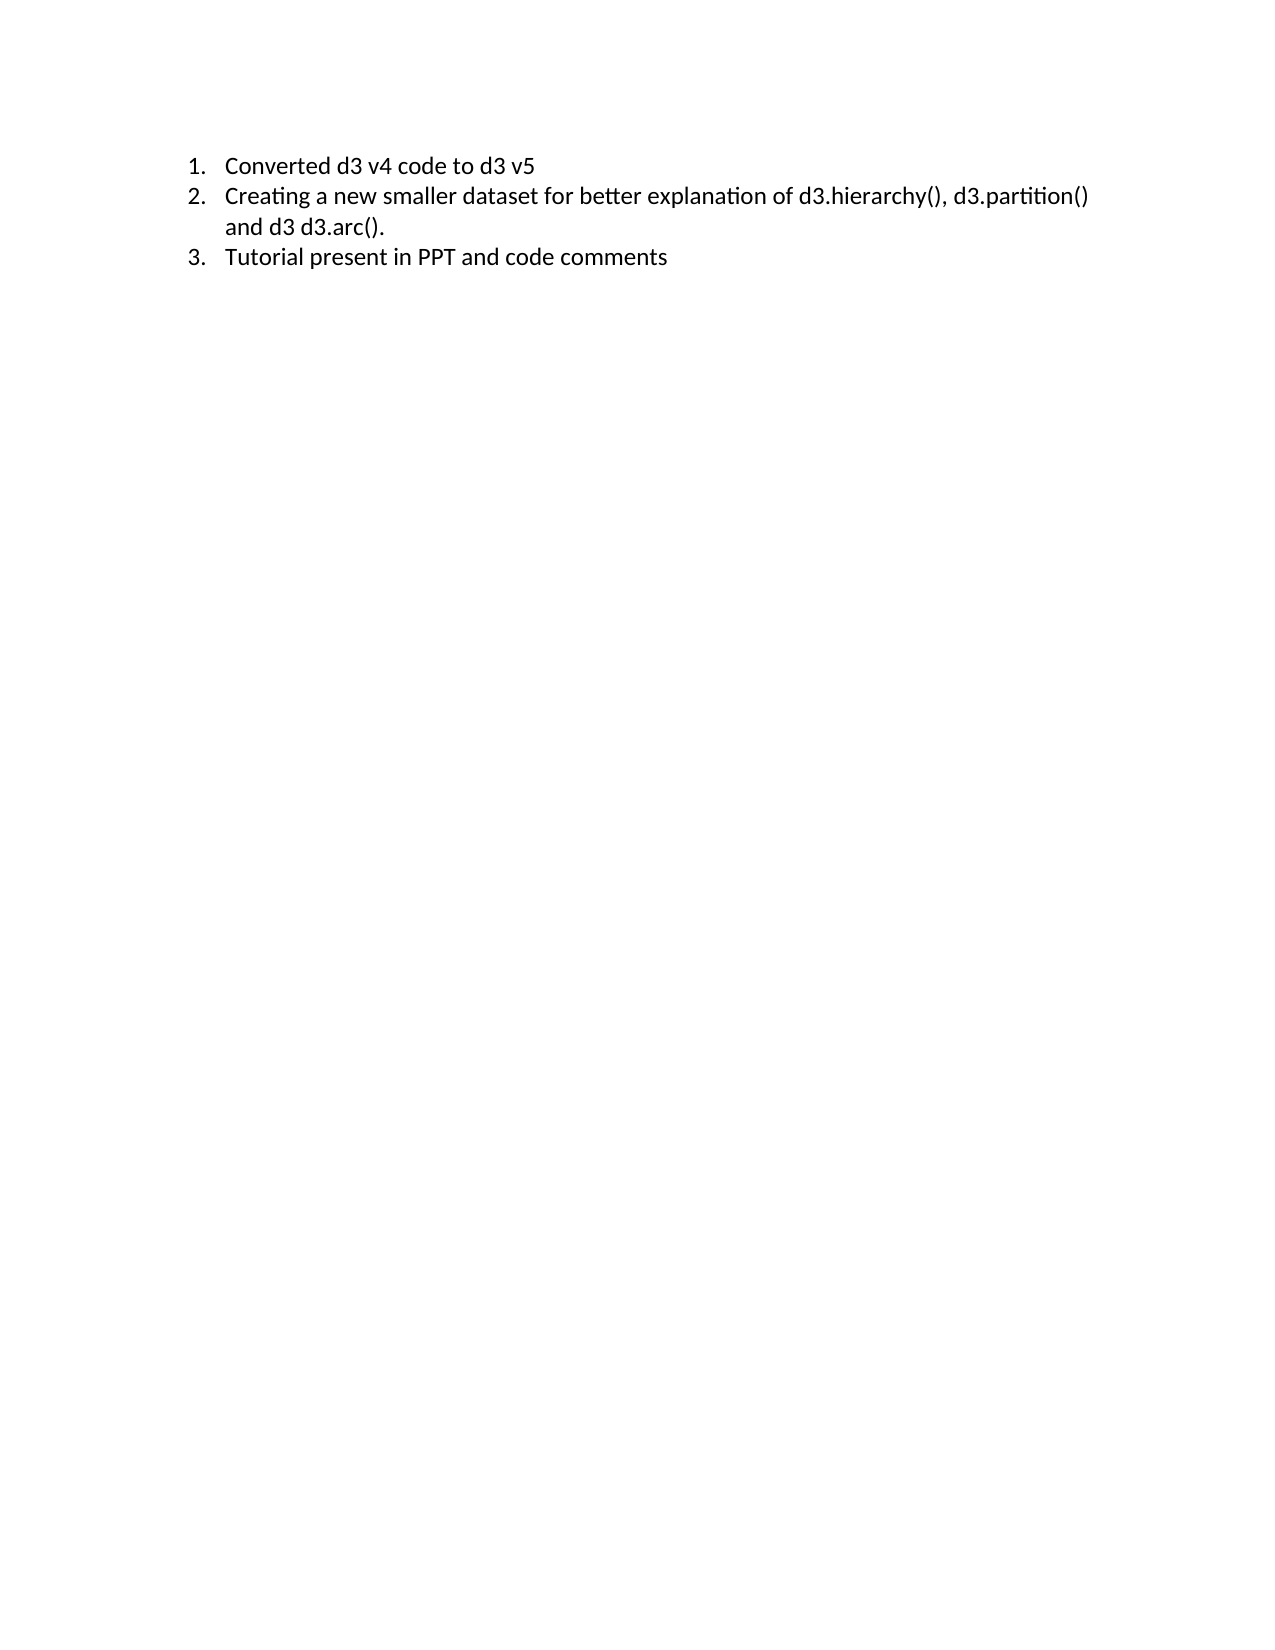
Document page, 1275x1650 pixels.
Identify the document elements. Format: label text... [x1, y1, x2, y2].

list Creating a new smaller dataset for better explanation of d3.hierarchy(), d3.partition() and d3 d3.arc(). [187, 181, 1125, 242]
list Tutorial present in PPT and code comments [187, 242, 1125, 272]
list Converted d3 v4 code to d3 v5 [187, 150, 1125, 181]
